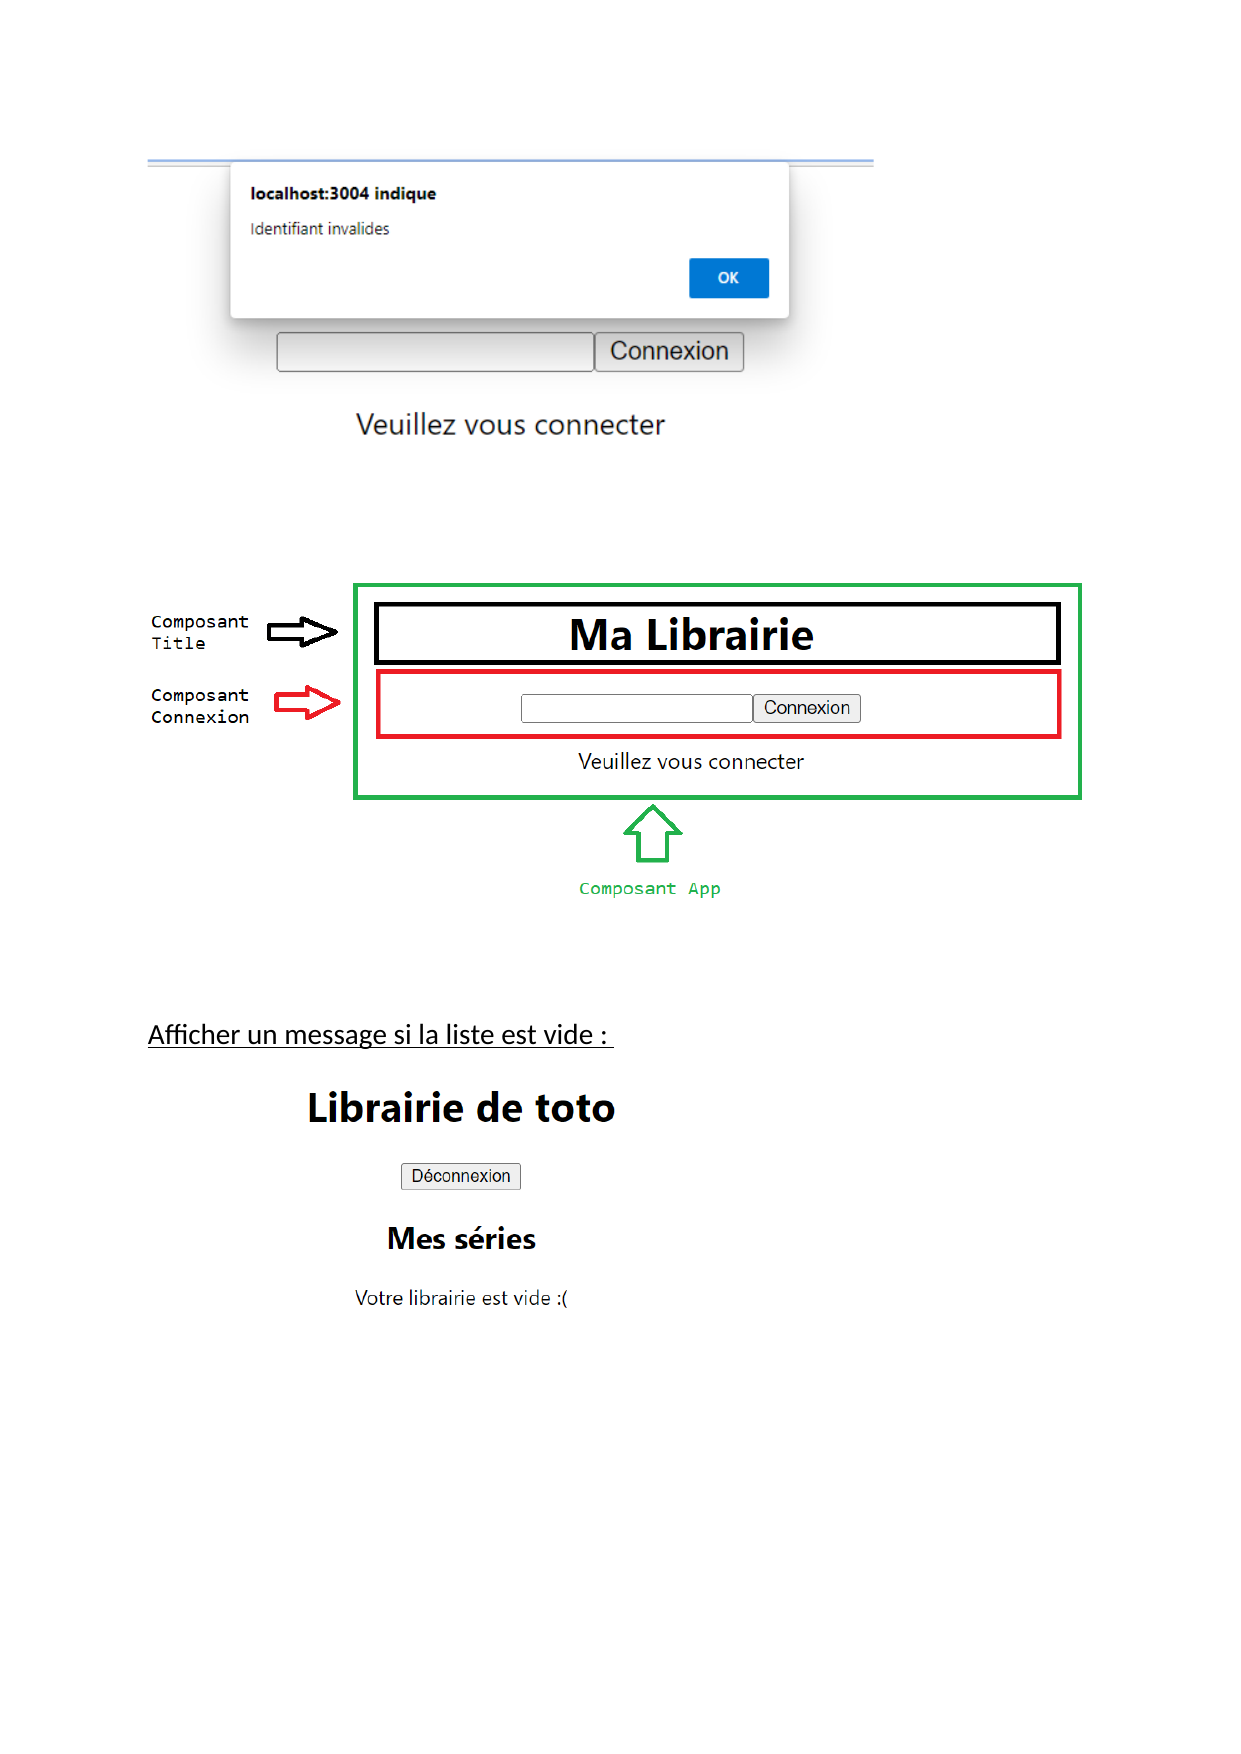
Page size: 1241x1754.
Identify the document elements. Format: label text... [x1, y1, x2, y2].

picture [147, 147, 874, 486]
text Afficher un message si la liste est vide : [148, 1016, 1093, 1052]
picture [147, 577, 1092, 904]
picture [147, 1071, 770, 1372]
